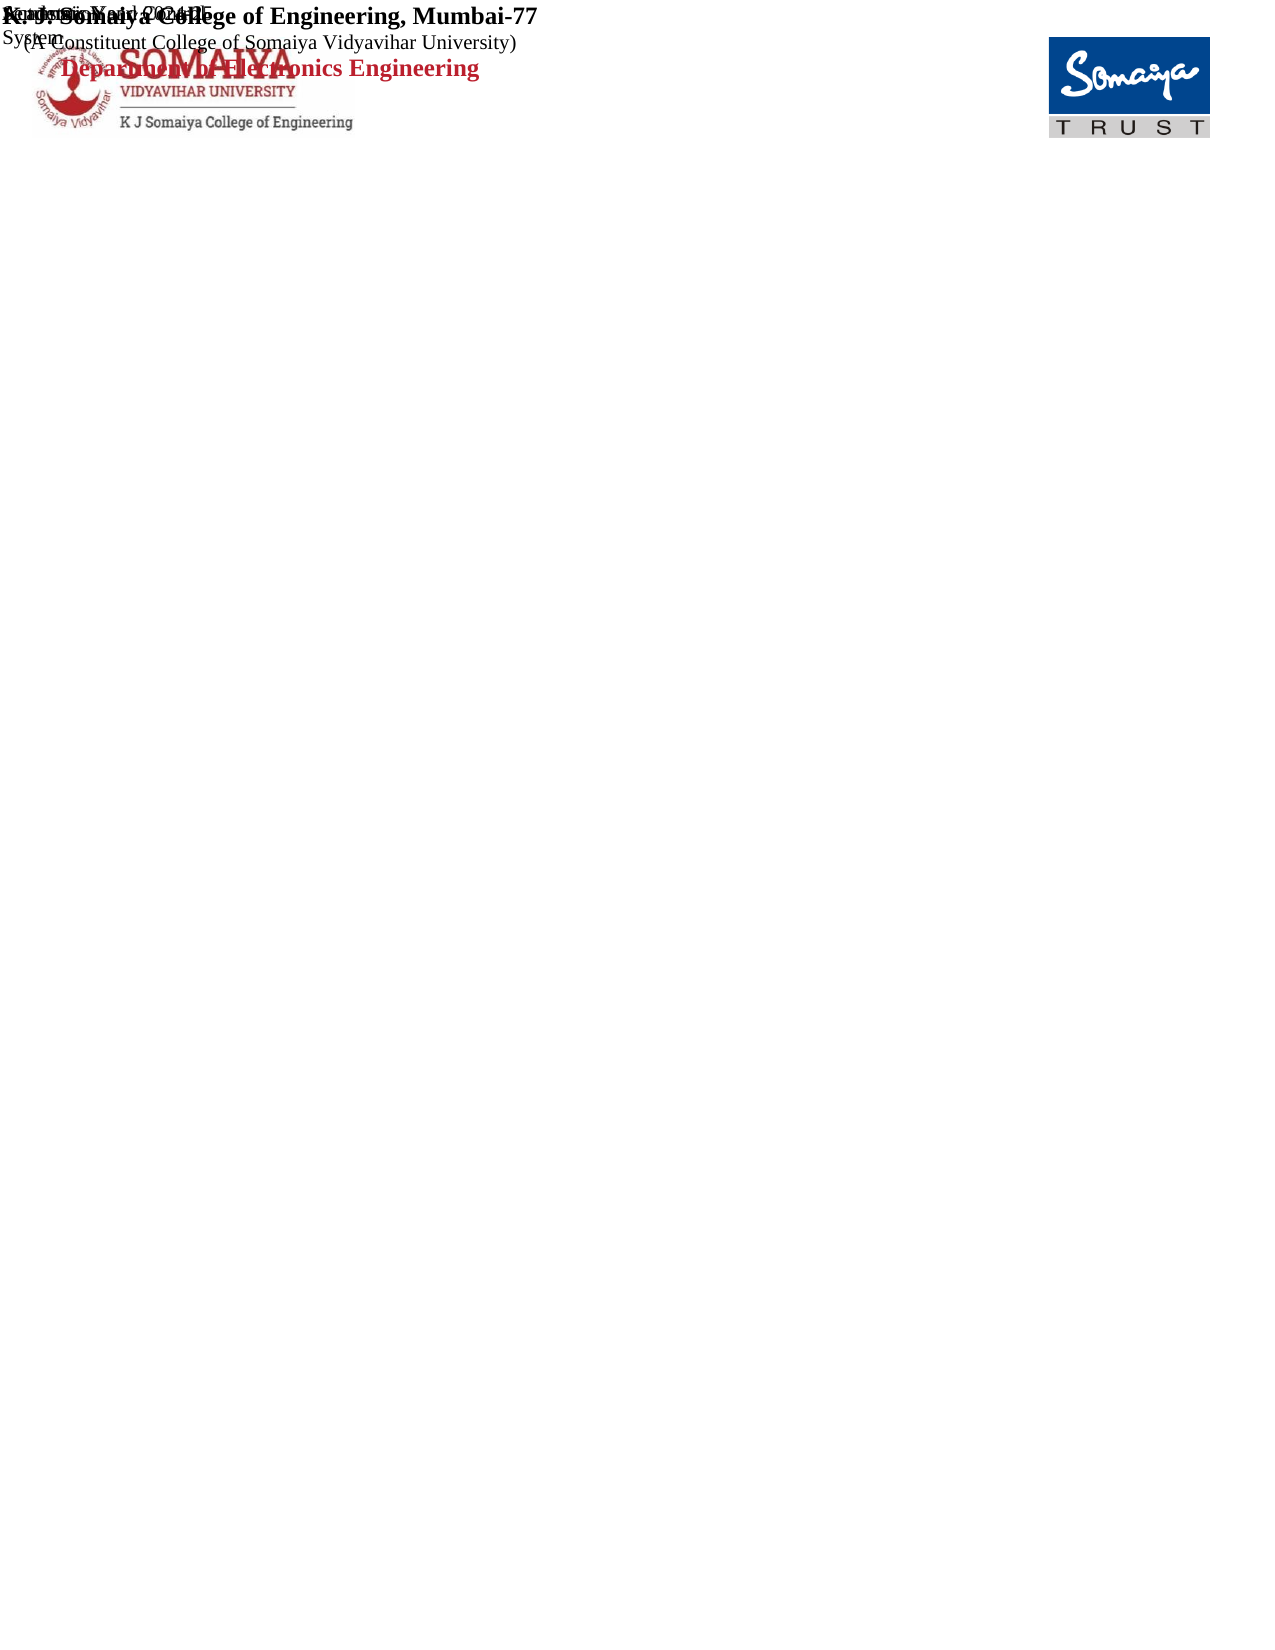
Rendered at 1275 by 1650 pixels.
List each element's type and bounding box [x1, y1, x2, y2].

picture [31, 37, 356, 138]
picture [1048, 37, 1210, 138]
